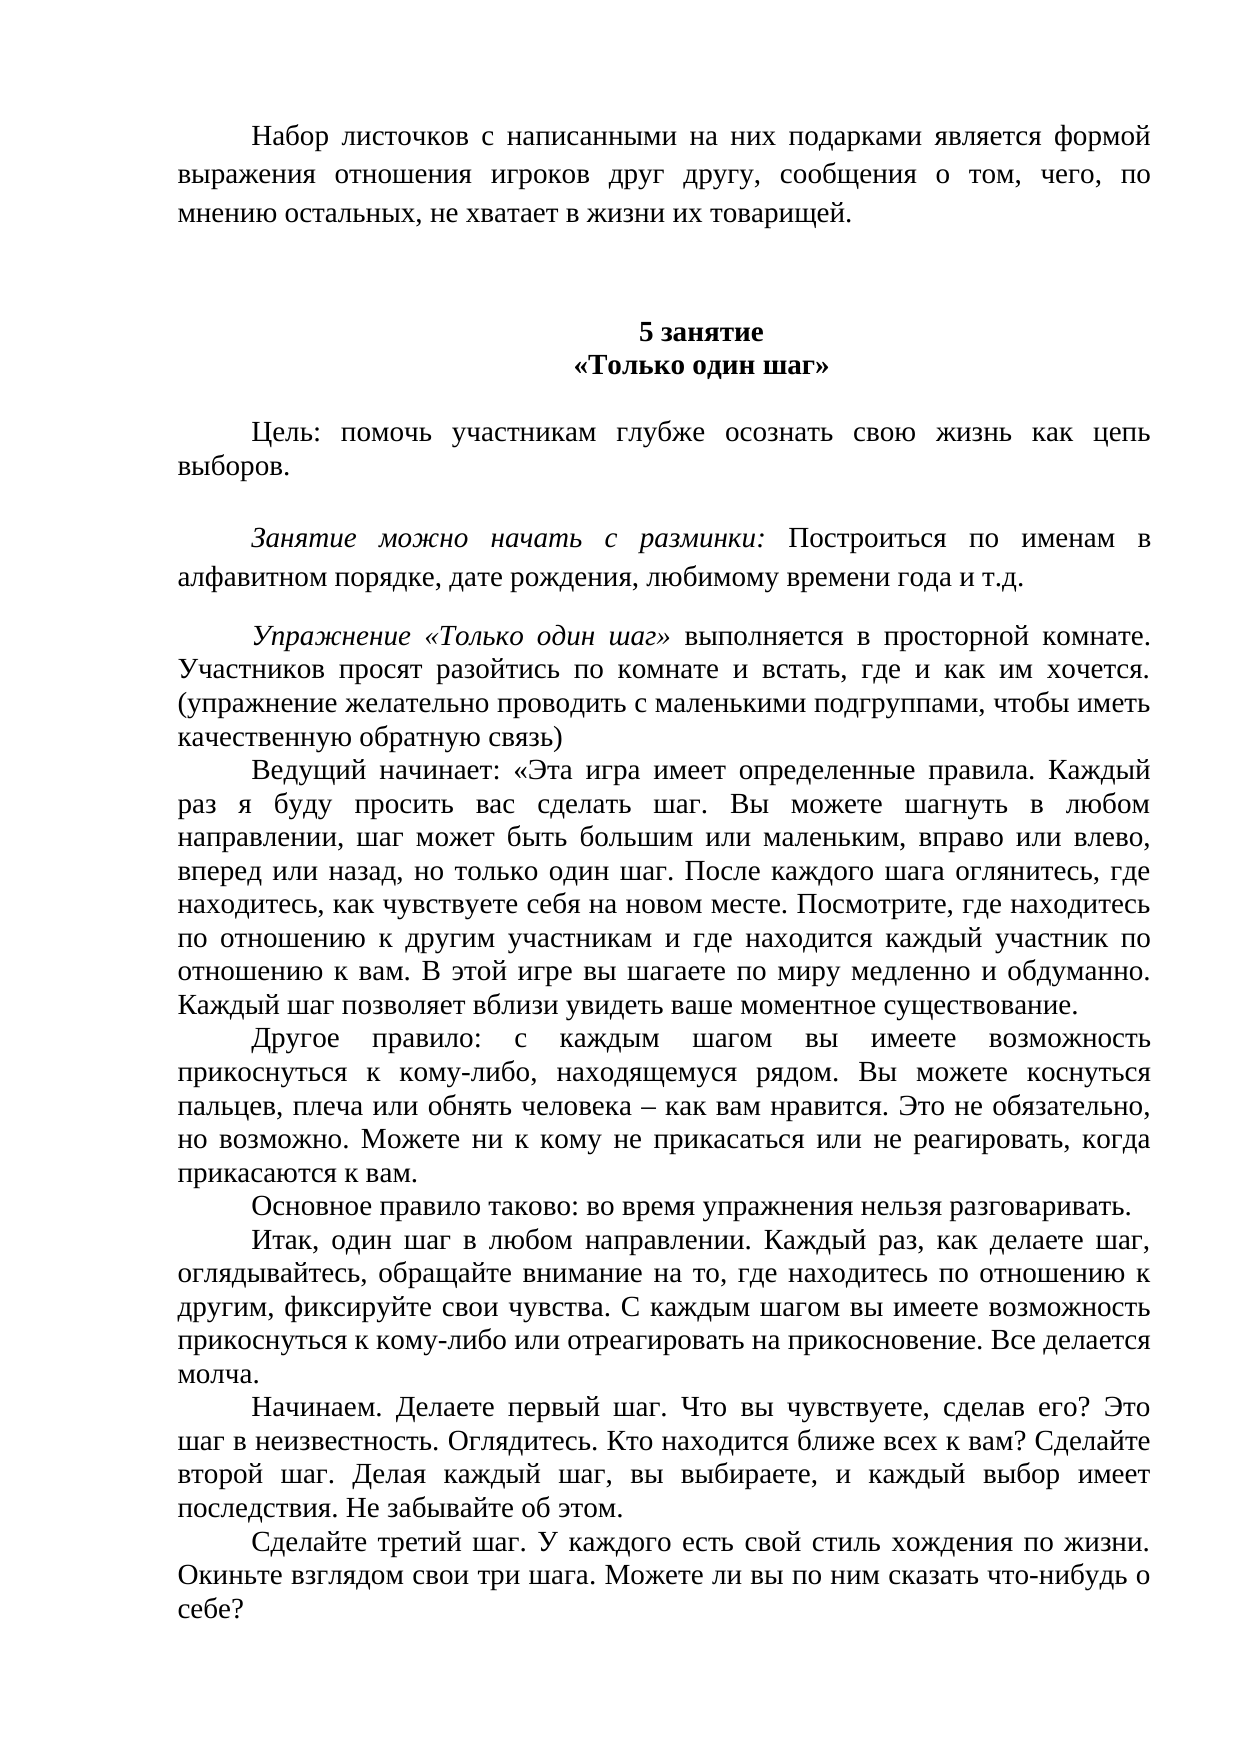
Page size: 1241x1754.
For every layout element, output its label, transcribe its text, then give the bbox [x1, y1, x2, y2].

text Цель: помочь участникам глубже осознать свою жизнь как цепь выборов. [177, 414, 1152, 482]
text Начинаем. Делаете первый шаг. Что вы чувствуете, сделав его? Это шаг в неизвестность. Оглядитесь. Кто находится ближе всех к вам? Сделайте второй шаг. Делая каждый шаг, вы выбираете, и каждый выбор имеет последствия. Не забывайте об этом. [177, 1389, 1152, 1524]
text Сделайте третий шаг. У каждого есть свой стиль хождения по жизни. Окиньте взглядом свои три шага. Можете ли вы по ним сказать что-нибудь о себе? [177, 1524, 1152, 1624]
text Другое правило: с каждым шагом вы имеете возможность прикоснуться к кому-либо, находящемуся рядом. Вы можете коснуться пальцев, плеча или обнять человека – как вам нравится. Это не обязательно, но возможно. Можете ни к кому не прикасаться или не реагировать, когда прикасаются к вам. [177, 1021, 1152, 1188]
text 5 занятие [177, 314, 1152, 347]
text «Только один шаг» [177, 347, 1152, 381]
text Набор листочков с написанными на них подарками является формой выражения отношения игроков друг другу, сообщения о том, чего, по мнению остальных, не хватает в жизни их товарищей. [177, 118, 1152, 229]
text Итак, один шаг в любом направлении. Каждый раз, как делаете шаг, оглядывайтесь, обращайте внимание на то, где находитесь по отношению к другим, фиксируйте свои чувства. С каждым шагом вы имеете возможность прикоснуться к кому-либо или отреагировать на прикосновение. Все делается молча. [177, 1222, 1152, 1389]
text Упражнение «Только один шаг» выполняется в просторной комнате. Участников просят разойтись по комнате и встать, где и как им хочется. (упражнение желательно проводить с маленькими подгруппами, чтобы иметь качественную обратную связь) [177, 618, 1152, 752]
text Ведущий начинает: «Эта игра имеет определенные правила. Каждый раз я буду просить вас сделать шаг. Вы можете шагнуть в любом направлении, шаг может быть большим или маленьким, вправо или влево, вперед или назад, но только один шаг. После каждого шага оглянитесь, где находитесь, как чувствуете себя на новом месте. Посмотрите, где находитесь по отношению к другим участникам и где находится каждый участник по отношению к вам. В этой игре вы шагаете по миру медленно и обдуманно. Каждый шаг позволяет вблизи увидеть ваше моментное существование. [177, 752, 1152, 1021]
text Основное правило таково: во время упражнения нельзя разговаривать. [177, 1188, 1152, 1222]
text Занятие можно начать с разминки: Построиться по именам в алфавитном порядке, дате рождения, любимому времени года и т.д. [177, 520, 1152, 592]
